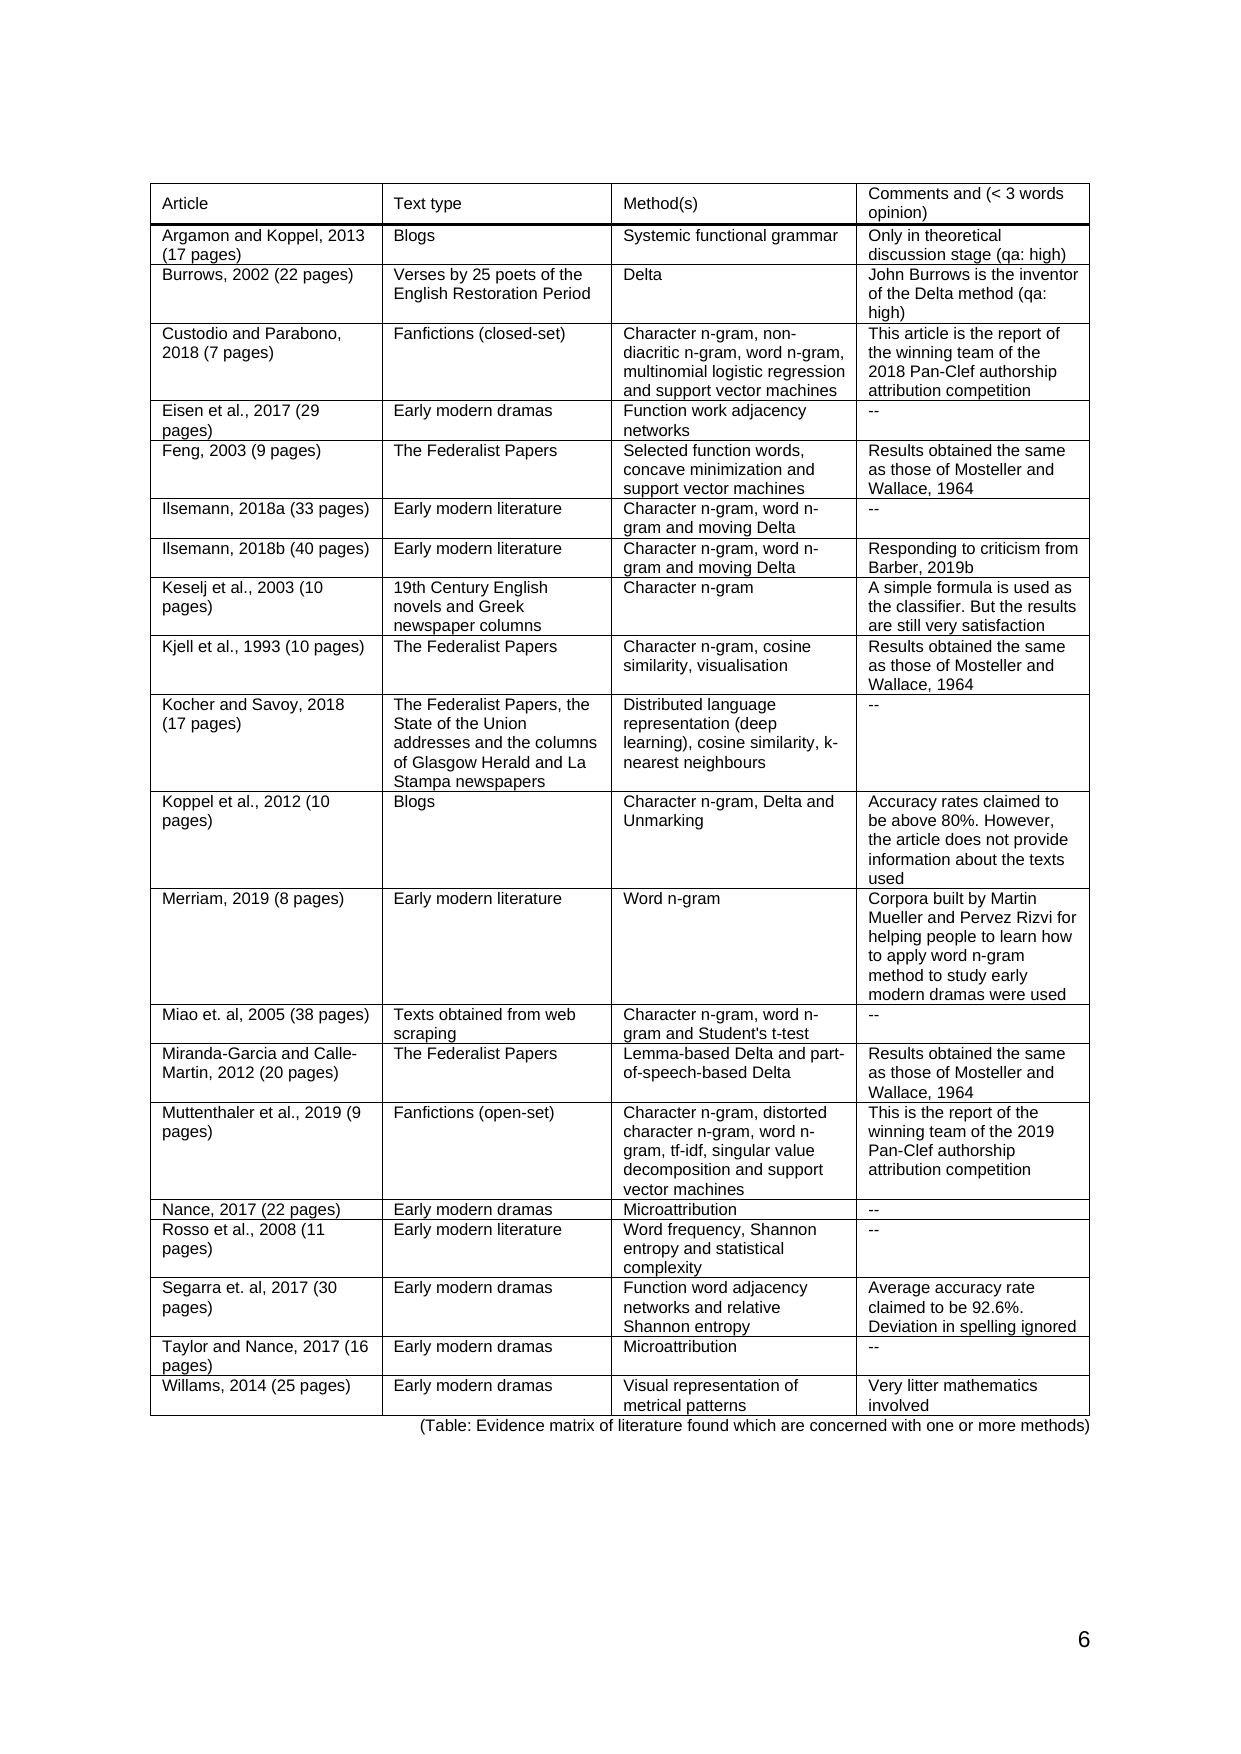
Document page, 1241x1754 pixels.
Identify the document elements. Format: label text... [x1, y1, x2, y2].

table_cell -- [857, 1200, 1089, 1219]
table_cell Function work adjacency networks [612, 401, 856, 439]
table_cell Muttenthaler et al., 2019 (9 pages) [151, 1103, 382, 1198]
table_cell Early modern dramas [383, 401, 611, 439]
table_header Comments and (< 3 words opinion) [857, 184, 1089, 222]
table_cell Kocher and Savoy, 2018 (17 pages) [151, 695, 382, 791]
table_cell Early modern literature [383, 499, 611, 537]
table_cell Character n-gram, non-diacritic n-gram, word n-gram, multinomial logistic regression and support vector machines [612, 324, 856, 400]
table_cell Nance, 2017 (22 pages) [151, 1200, 382, 1219]
table_cell Corpora built by Martin Mueller and Pervez Rizvi for helping people to learn how to apply word n-gram method to study early modern dramas were used [857, 889, 1089, 1004]
table_cell Merriam, 2019 (8 pages) [151, 889, 382, 1004]
table_cell Microattribution [612, 1337, 856, 1375]
table_cell Responding to criticism from Barber, 2019b [857, 539, 1089, 577]
table_cell Very litter mathematics involved [857, 1376, 1089, 1414]
table_cell Miranda-Garcia and Calle-Martin, 2012 (20 pages) [151, 1044, 382, 1102]
table_cell Custodio and Parabono, 2018 (7 pages) [151, 324, 382, 400]
table_cell Delta [612, 265, 856, 322]
table_cell Results obtained the same as those of Mosteller and Wallace, 1964 [857, 1044, 1089, 1102]
table_cell The Federalist Papers [383, 441, 611, 498]
table_cell This is the report of the winning team of the 2019 Pan-Clef authorship attribution competition [857, 1103, 1089, 1198]
table_cell Character n-gram [612, 578, 856, 635]
table_cell Miao et. al, 2005 (38 pages) [151, 1005, 382, 1043]
table_cell The Federalist Papers [383, 1044, 611, 1102]
table_cell Word n-gram [612, 889, 856, 1004]
table_cell Eisen et al., 2017 (29 pages) [151, 401, 382, 439]
table_cell Blogs [383, 226, 611, 264]
table_cell Segarra et. al, 2017 (30 pages) [151, 1278, 382, 1336]
table_cell -- [857, 1005, 1089, 1043]
table_cell Results obtained the same as those of Mosteller and Wallace, 1964 [857, 441, 1089, 498]
table_cell Results obtained the same as those of Mosteller and Wallace, 1964 [857, 636, 1089, 694]
table_cell Early modern literature [383, 539, 611, 577]
table_cell Lemma-based Delta and part-of-speech-based Delta [612, 1044, 856, 1102]
table_cell Average accuracy rate claimed to be 92.6%. Deviation in spelling ignored [857, 1278, 1089, 1336]
table_cell Character n-gram, word n-gram and moving Delta [612, 539, 856, 577]
table_cell Early modern dramas [383, 1376, 611, 1414]
table_cell Visual representation of metrical patterns [612, 1376, 856, 1414]
table_cell Keselj et al., 2003 (10 pages) [151, 578, 382, 635]
table_cell Early modern literature [383, 1220, 611, 1277]
table_cell Accuracy rates claimed to be above 80%. However, the article does not provide information about the texts used [857, 792, 1089, 888]
table_cell Character n-gram, Delta and Unmarking [612, 792, 856, 888]
table_cell Fanfictions (closed-set) [383, 324, 611, 400]
table_cell Early modern dramas [383, 1278, 611, 1336]
table_cell Only in theoretical discussion stage (qa: high) [857, 226, 1089, 264]
table_cell Ilsemann, 2018b (40 pages) [151, 539, 382, 577]
table_cell Character n-gram, cosine similarity, visualisation [612, 636, 856, 694]
table_header Article [151, 184, 382, 222]
table_cell Distributed language representation (deep learning), cosine similarity, k-nearest neighbours [612, 695, 856, 791]
table_cell -- [857, 499, 1089, 537]
table_cell John Burrows is the inventor of the Delta method (qa: high) [857, 265, 1089, 322]
table_cell Character n-gram, distorted character n-gram, word n-gram, tf-idf, singular value decomposition and support vector machines [612, 1103, 856, 1198]
table_cell Blogs [383, 792, 611, 888]
table_cell Feng, 2003 (9 pages) [151, 441, 382, 498]
table_cell Early modern literature [383, 889, 611, 1004]
table_header Text type [383, 184, 611, 222]
table_cell Rosso et al., 2008 (11 pages) [151, 1220, 382, 1277]
table_cell Kjell et al., 1993 (10 pages) [151, 636, 382, 694]
table_cell Early modern dramas [383, 1200, 611, 1219]
table_cell Ilsemann, 2018a (33 pages) [151, 499, 382, 537]
table_cell Taylor and Nance, 2017 (16 pages) [151, 1337, 382, 1375]
table_cell Function word adjacency networks and relative Shannon entropy [612, 1278, 856, 1336]
table_cell -- [857, 1337, 1089, 1375]
table_cell Character n-gram, word n-gram and moving Delta [612, 499, 856, 537]
table_cell -- [857, 1220, 1089, 1277]
table_cell -- [857, 695, 1089, 791]
table_cell Willams, 2014 (25 pages) [151, 1376, 382, 1414]
table_cell Word frequency, Shannon entropy and statistical complexity [612, 1220, 856, 1277]
table_cell Character n-gram, word n-gram and Student's t-test [612, 1005, 856, 1043]
table_cell Koppel et al., 2012 (10 pages) [151, 792, 382, 888]
table_cell A simple formula is used as the classifier. But the results are still very satisfaction [857, 578, 1089, 635]
table_cell This article is the report of the winning team of the 2018 Pan-Clef authorship attribution competition [857, 324, 1089, 400]
table_cell Burrows, 2002 (22 pages) [151, 265, 382, 322]
table_cell Argamon and Koppel, 2013 (17 pages) [151, 226, 382, 264]
table_cell Selected function words, concave minimization and support vector machines [612, 441, 856, 498]
table_cell The Federalist Papers, the State of the Union addresses and the columns of Glasgow Herald and La Stampa newspapers [383, 695, 611, 791]
table_cell 19th Century English novels and Greek newspaper columns [383, 578, 611, 635]
table_cell Early modern dramas [383, 1337, 611, 1375]
table_cell Texts obtained from web scraping [383, 1005, 611, 1043]
table_cell Verses by 25 poets of the English Restoration Period [383, 265, 611, 322]
table_cell -- [857, 401, 1089, 439]
text (Table: Evidence matrix of literature found which are concerned with one or more methods) [150, 1416, 1090, 1435]
table_cell The Federalist Papers [383, 636, 611, 694]
table_cell Systemic functional grammar [612, 226, 856, 264]
table_cell Fanfictions (open-set) [383, 1103, 611, 1198]
table_cell Microattribution [612, 1200, 856, 1219]
table_header Method(s) [612, 184, 856, 222]
